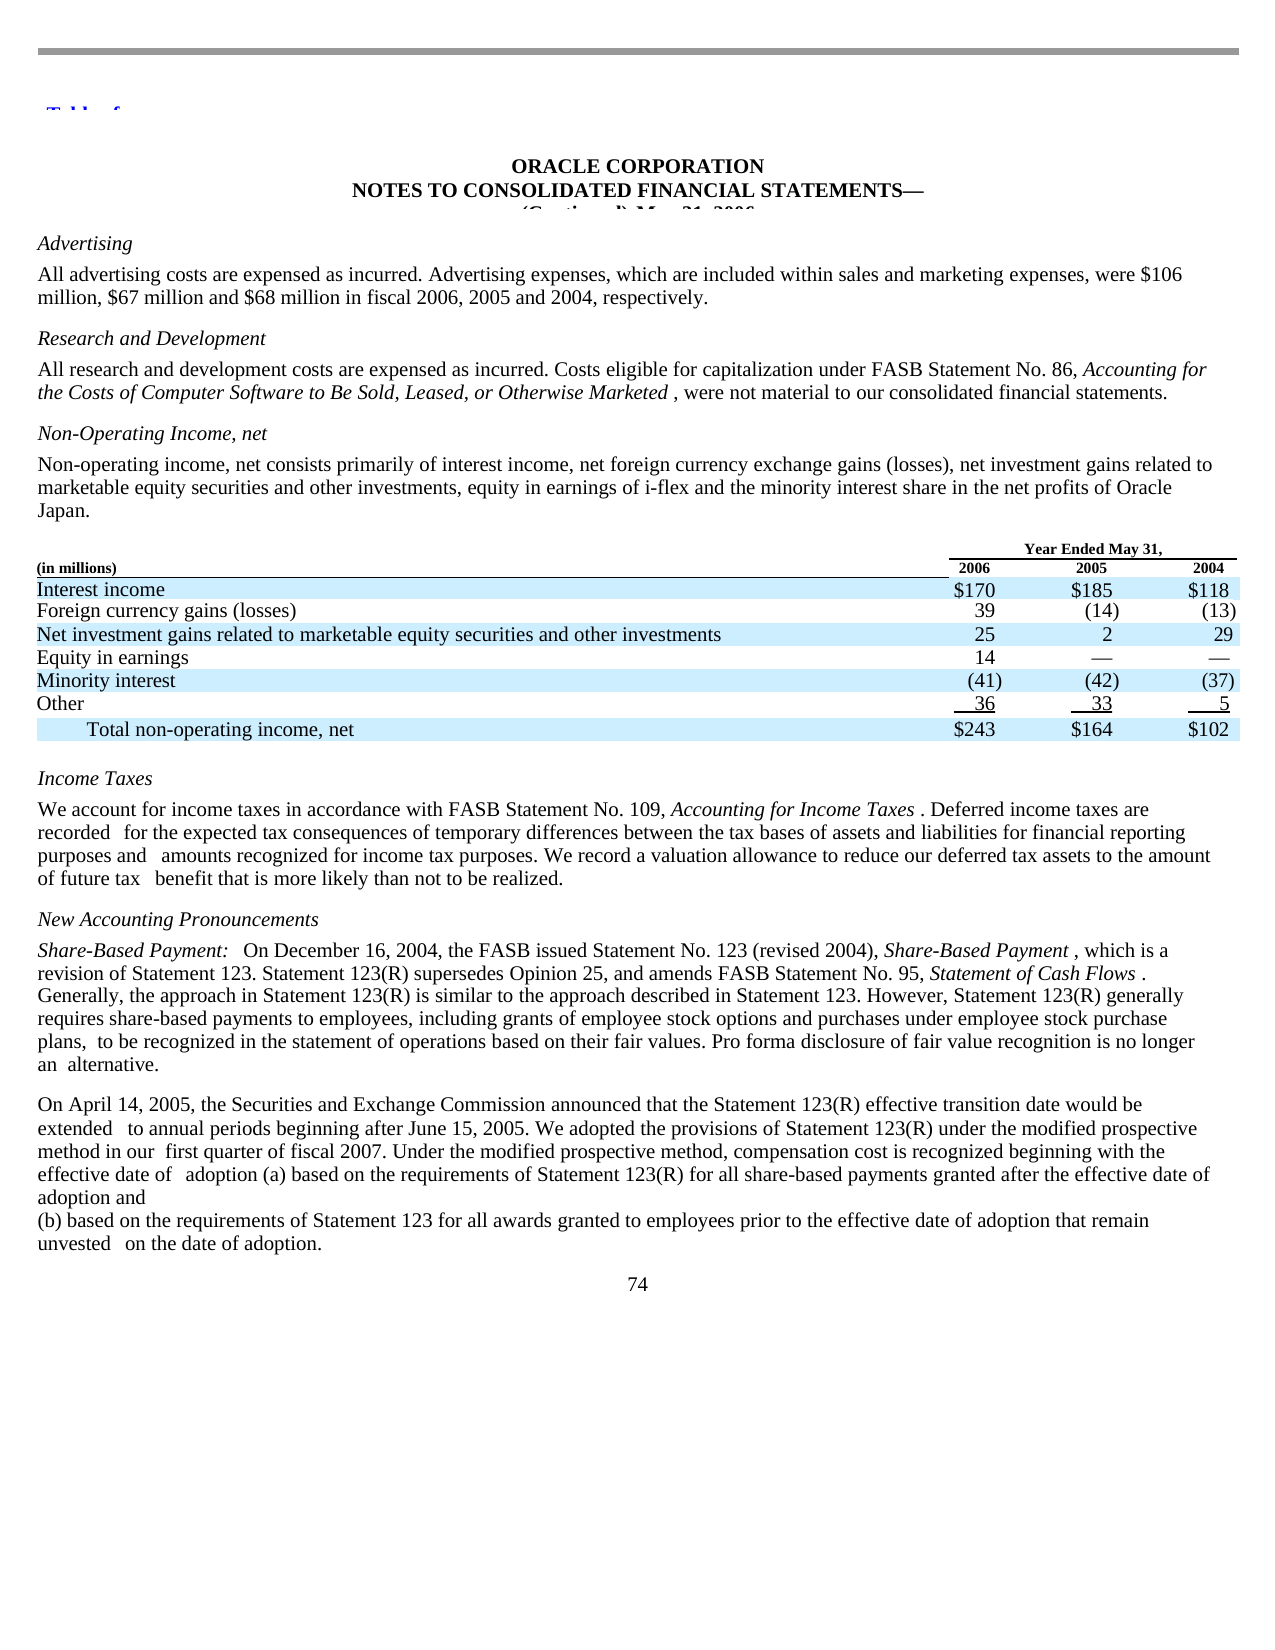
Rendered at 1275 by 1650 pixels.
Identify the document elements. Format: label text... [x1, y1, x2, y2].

text Research and Development [37, 326, 1252, 350]
text (b) based on the requirements of Statement 123 for all awards granted to employees prior to the effective date of adoption that remain unvested on the date of adoption. [37, 1209, 1222, 1255]
text All research and development costs are expensed as incurred. Costs eligible for capitalization under FASB Statement No. 86, Accounting for the Costs of Computer Software to Be Sold, Leased, or Otherwise Marketed , were not material to our consolidated financial statements. [37, 358, 1217, 404]
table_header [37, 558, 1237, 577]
text 74 [299, 1272, 976, 1296]
text Non-Operating Income, net [37, 420, 1252, 444]
text We account for income taxes in accordance with FASB Statement No. 109, Accounting for Income Taxes . Deferred income taxes are recorded for the expected tax consequences of temporary differences between the tax bases of assets and liabilities for financial reporting purposes and amounts recognized for income tax purposes. We record a valuation allowance to reduce our deferred tax assets to the amount of future tax benefit that is more likely than not to be realized. [37, 798, 1218, 890]
text Non-operating income, net consists primarily of interest income, net foreign currency exchange gains (losses), net investment gains related to marketable equity securities and other investments, equity in earnings of i-flex and the minority interest share in the net profits of Oracle Japan. [37, 453, 1230, 522]
text Year Ended May 31, [23, 540, 1162, 558]
text New Accounting Pronouncements [37, 907, 1252, 931]
text On April 14, 2005, the Securities and Exchange Commission announced that the Statement 123(R) effective transition date would be extended to annual periods beginning after June 15, 2005. We adopted the provisions of Statement 123(R) under the modified prospective method in our first quarter of fiscal 2007. Under the modified prospective method, compensation cost is recognized beginning with the effective date of adoption (a) based on the requirements of Statement 123(R) for all share-based payments granted after the effective date of adoption and [37, 1093, 1222, 1209]
text All advertising costs are expensed as incurred. Advertising expenses, which are included within sales and marketing expenses, were $106 million, $67 million and $68 million in fiscal 2006, 2005 and 2004, respectively. [37, 263, 1222, 309]
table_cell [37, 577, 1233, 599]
text Income Taxes [37, 766, 1252, 790]
text Share-Based Payment: On December 16, 2004, the FASB issued Statement No. 123 (revised 2004), Share-Based Payment , which is a revision of Statement 123. Statement 123(R) supersedes Opinion 25, and amends FASB Statement No. 95, Statement of Cash Flows . Generally, the approach in Statement 123(R) is similar to the approach described in Statement 123. However, Statement 123(R) generally requires share-based payments to employees, including grants of employee stock options and purchases under employee stock purchase plans, to be recognized in the statement of operations based on their fair values. Pro forma disclosure of fair value recognition is no longer an alternative. [37, 939, 1218, 1076]
text Advertising [37, 231, 1252, 255]
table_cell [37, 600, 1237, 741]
